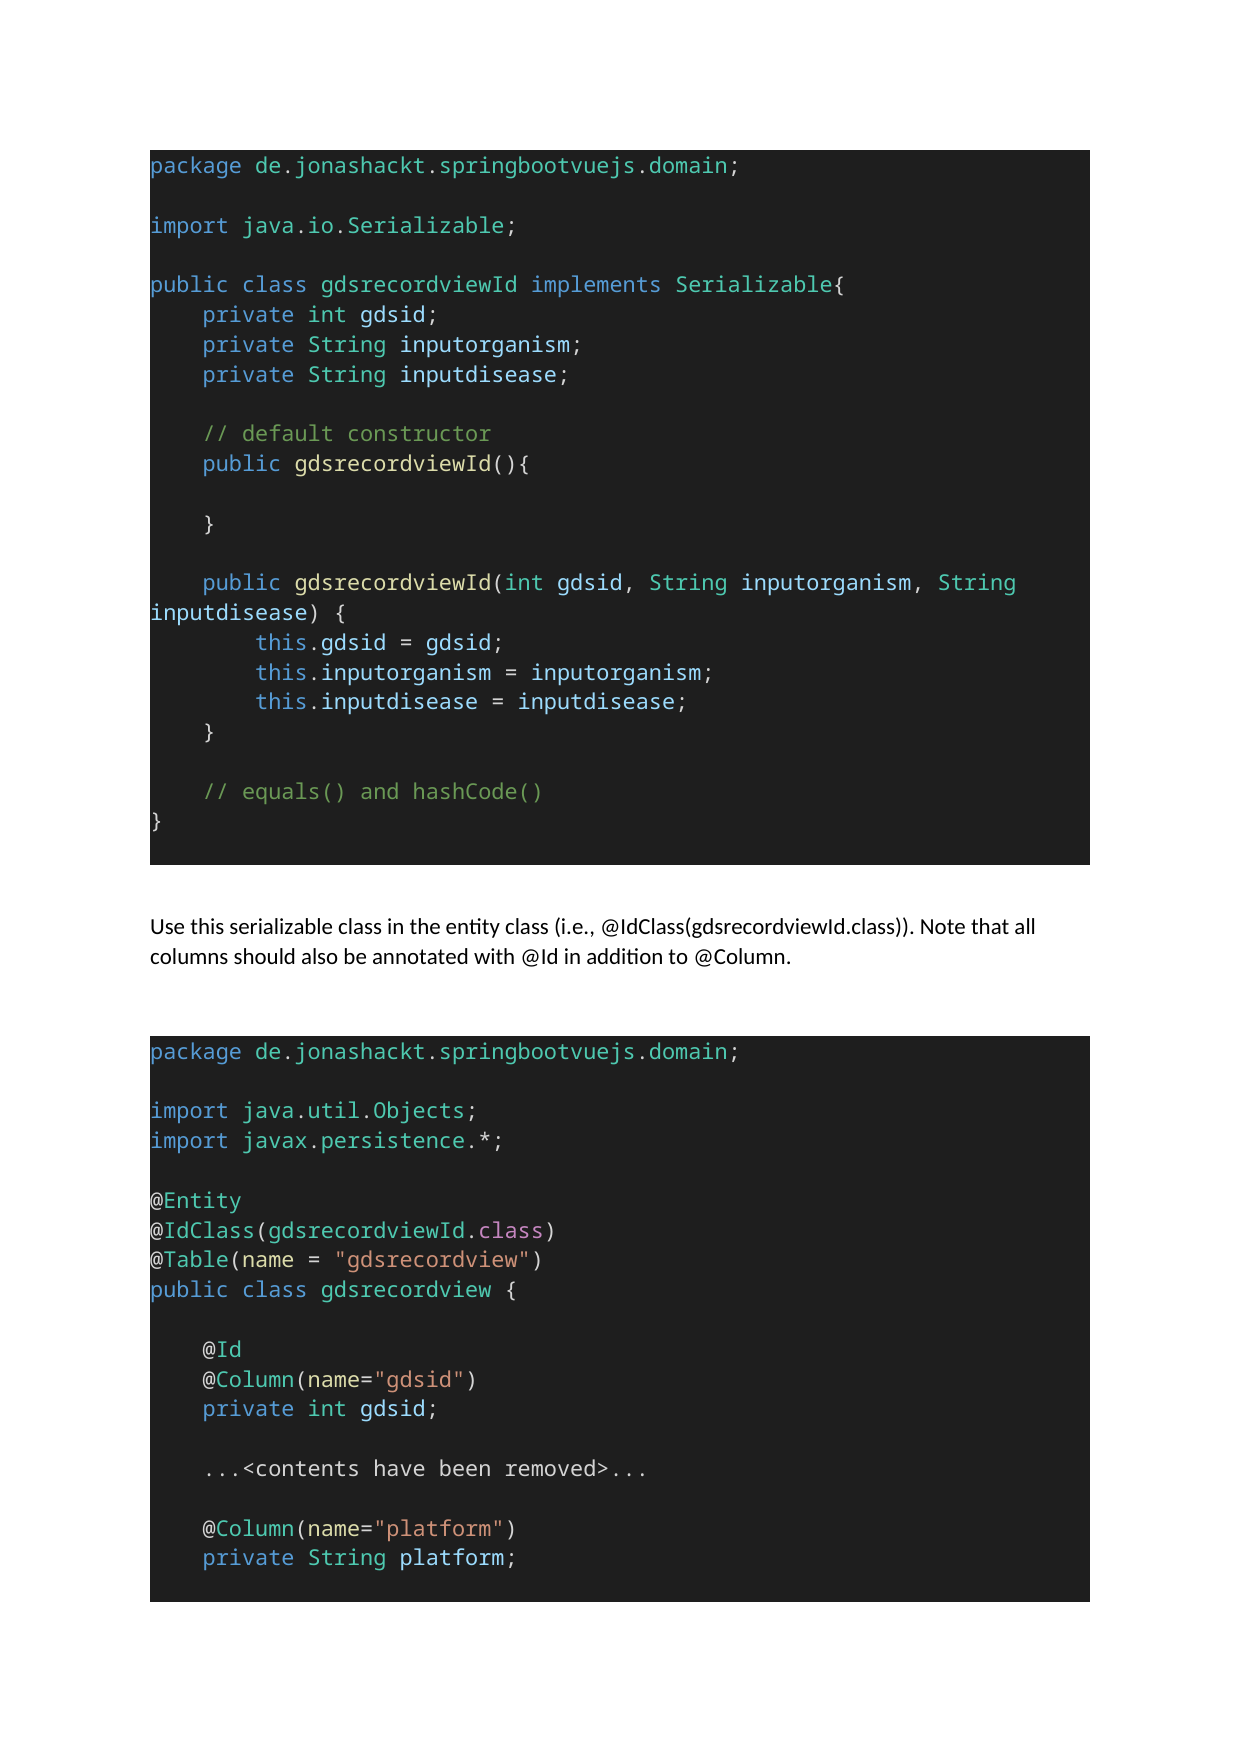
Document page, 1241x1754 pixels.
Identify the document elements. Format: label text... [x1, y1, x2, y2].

text // equals() and hashCode() [150, 776, 1090, 805]
text private String inputdisease; [150, 358, 1090, 388]
text this.inputorganism = inputorganism; [150, 656, 1090, 686]
text import javax.persistence.*; [150, 1125, 1090, 1155]
text this.inputdisease = inputdisease; [150, 686, 1090, 716]
text public gdsrecordviewId(int gdsid, String inputorganism, String inputdisease) { [150, 567, 1090, 627]
text package de.jonashackt.springbootvuejs.domain; [150, 1036, 1090, 1066]
text @IdClass(gdsrecordviewId.class) [150, 1214, 1090, 1244]
text @Column(name="platform") [150, 1512, 1090, 1542]
text } [150, 805, 1090, 835]
text } [150, 716, 1090, 746]
text this.gdsid = gdsid; [150, 627, 1090, 656]
text public class gdsrecordviewId implements Serializable{ [150, 269, 1090, 299]
text private String platform; [150, 1542, 1090, 1572]
text @Id [150, 1334, 1090, 1363]
text private int gdsid; [150, 1393, 1090, 1423]
text ...<contents have been removed>... [150, 1453, 1090, 1483]
text import java.io.Serializable; [150, 209, 1090, 239]
text import java.util.Objects; [150, 1095, 1090, 1125]
text } [150, 507, 1090, 537]
text private String inputorganism; [150, 329, 1090, 358]
text public gdsrecordviewId(){ [150, 448, 1090, 478]
text @Table(name = "gdsrecordview") [150, 1244, 1090, 1274]
text package de.jonashackt.springbootvuejs.domain; [150, 150, 1090, 180]
text // default constructor [150, 418, 1090, 448]
text @Column(name="gdsid") [150, 1363, 1090, 1393]
text private int gdsid; [150, 299, 1090, 329]
text Use this serializable class in the entity class (i.e., @IdClass(gdsrecordviewId.class)). Note that all columns should also be annotated with @Id in addition to @Column. [150, 912, 1090, 970]
text public class gdsrecordview { [150, 1274, 1090, 1304]
text @Entity [150, 1185, 1090, 1214]
